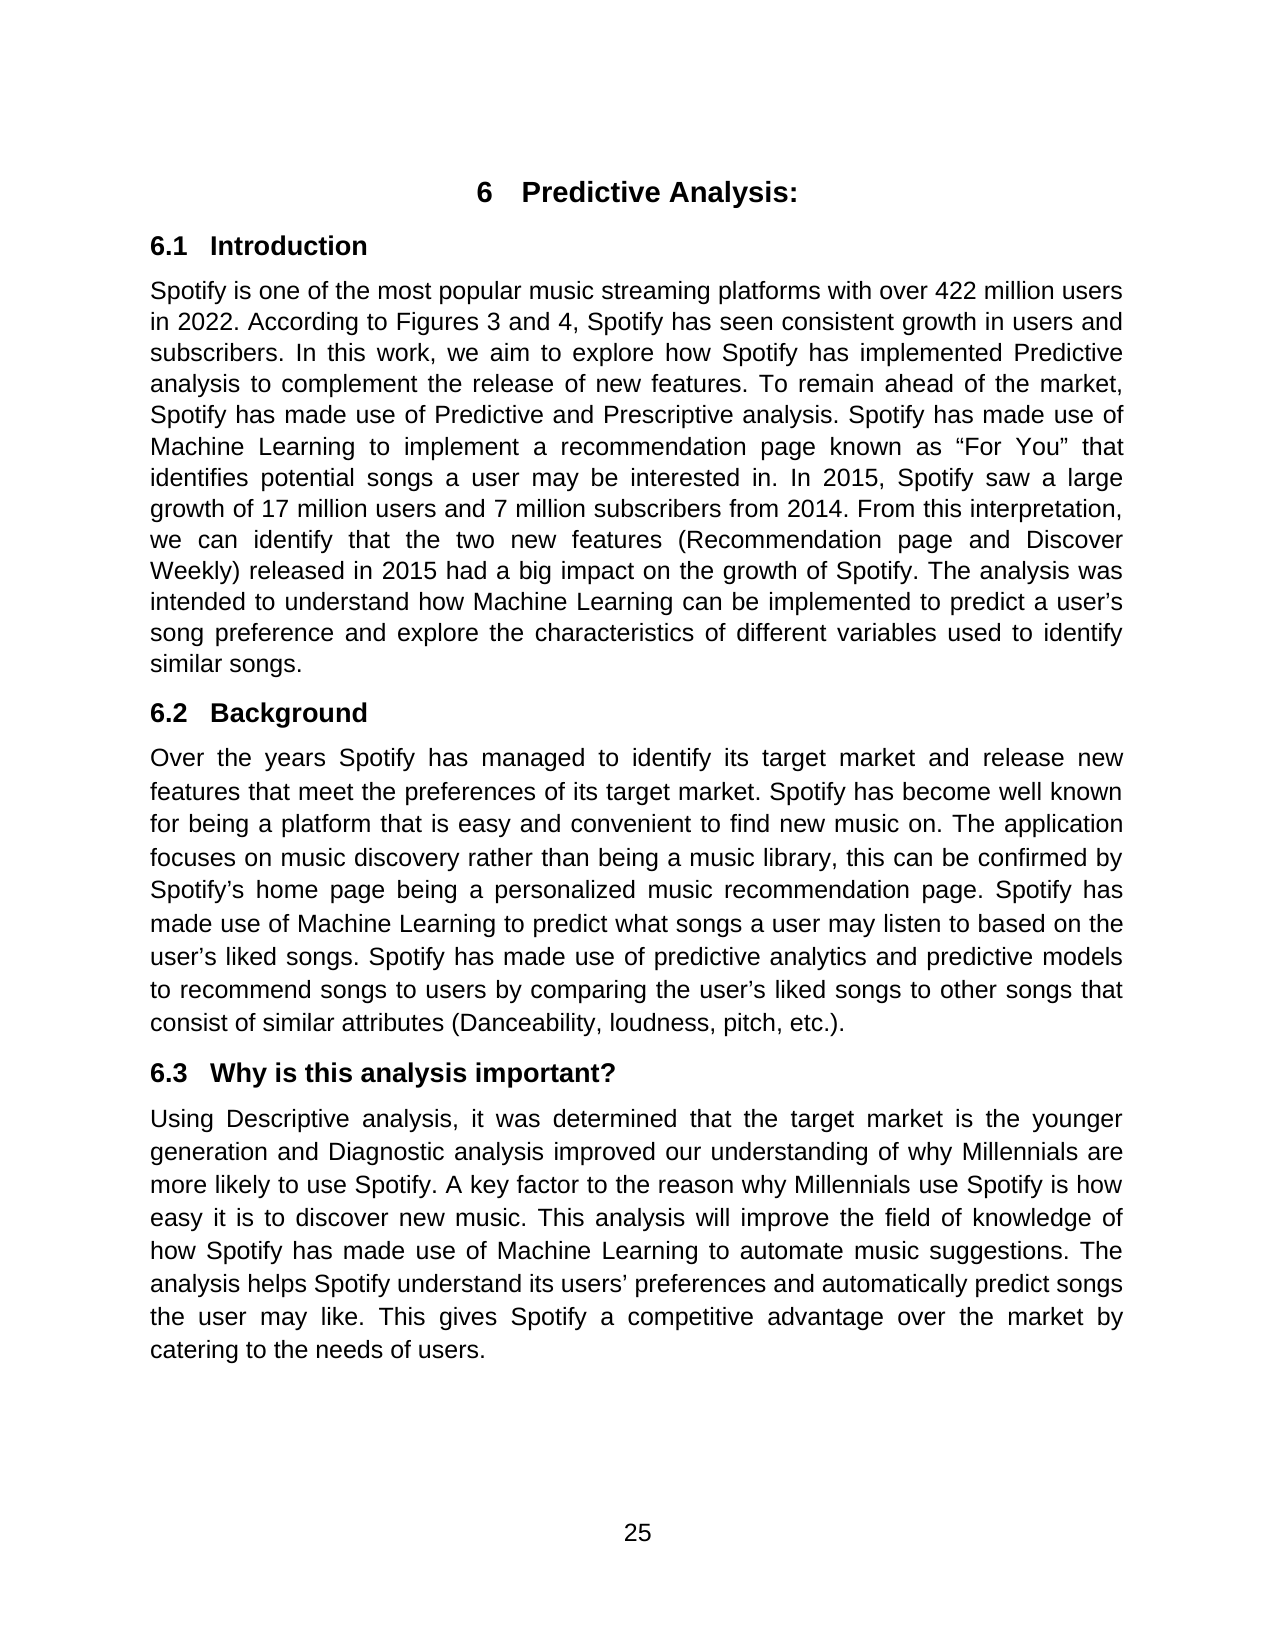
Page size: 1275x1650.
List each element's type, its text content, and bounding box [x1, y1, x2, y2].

subtitle Predictive Analysis: [150, 175, 1125, 208]
subtitle Introduction [150, 229, 1125, 261]
subtitle Why is this analysis important? [150, 1057, 1125, 1088]
text Using Descriptive analysis, it was determined that the target market is the younger generation and Diagnostic analysis improved our understanding of why Millennials are more likely to use Spotify. A key factor to the reason why Millennials use Spotify is how easy it is to discover new music. This analysis will improve the field of knowledge of how Spotify has made use of Machine Learning to automate music suggestions. The analysis helps Spotify understand its users’ preferences and automatically predict songs the user may like. This gives Spotify a competitive advantage over the market by catering to the needs of users. [150, 1104, 1125, 1364]
text Spotify is one of the most popular music streaming platforms with over 422 million users in 2022. According to Figures 3 and 4, Spotify has seen consistent growth in users and subscribers. In this work, we aim to explore how Spotify has implemented Predictive analysis to complement the release of new features. To remain ahead of the market, Spotify has made use of Predictive and Prescriptive analysis. Spotify has made use of Machine Learning to implement a recommendation page known as “For You” that identifies potential songs a user may be interested in. In 2015, Spotify saw a large growth of 17 million users and 7 million subscribers from 2014. From this interpretation, we can identify that the two new features (Recommendation page and Discover Weekly) released in 2015 had a big impact on the growth of Spotify. The analysis was intended to understand how Machine Learning can be implemented to predict a user’s song preference and explore the characteristics of different variables used to identify similar songs. [150, 276, 1125, 678]
text Over the years Spotify has managed to identify its target market and release new features that meet the preferences of its target market. Spotify has become well known for being a platform that is easy and convenient to find new music on. The application focuses on music discovery rather than being a music library, this can be confirmed by Spotify’s home page being a personalized music recommendation page. Spotify has made use of Machine Learning to predict what songs a user may listen to based on the user’s liked songs. Spotify has made use of predictive analytics and predictive models to recommend songs to users by comparing the user’s liked songs to other songs that consist of similar attributes (Danceability, loudness, pitch, etc.). [150, 743, 1125, 1036]
subtitle Background [150, 697, 1125, 728]
